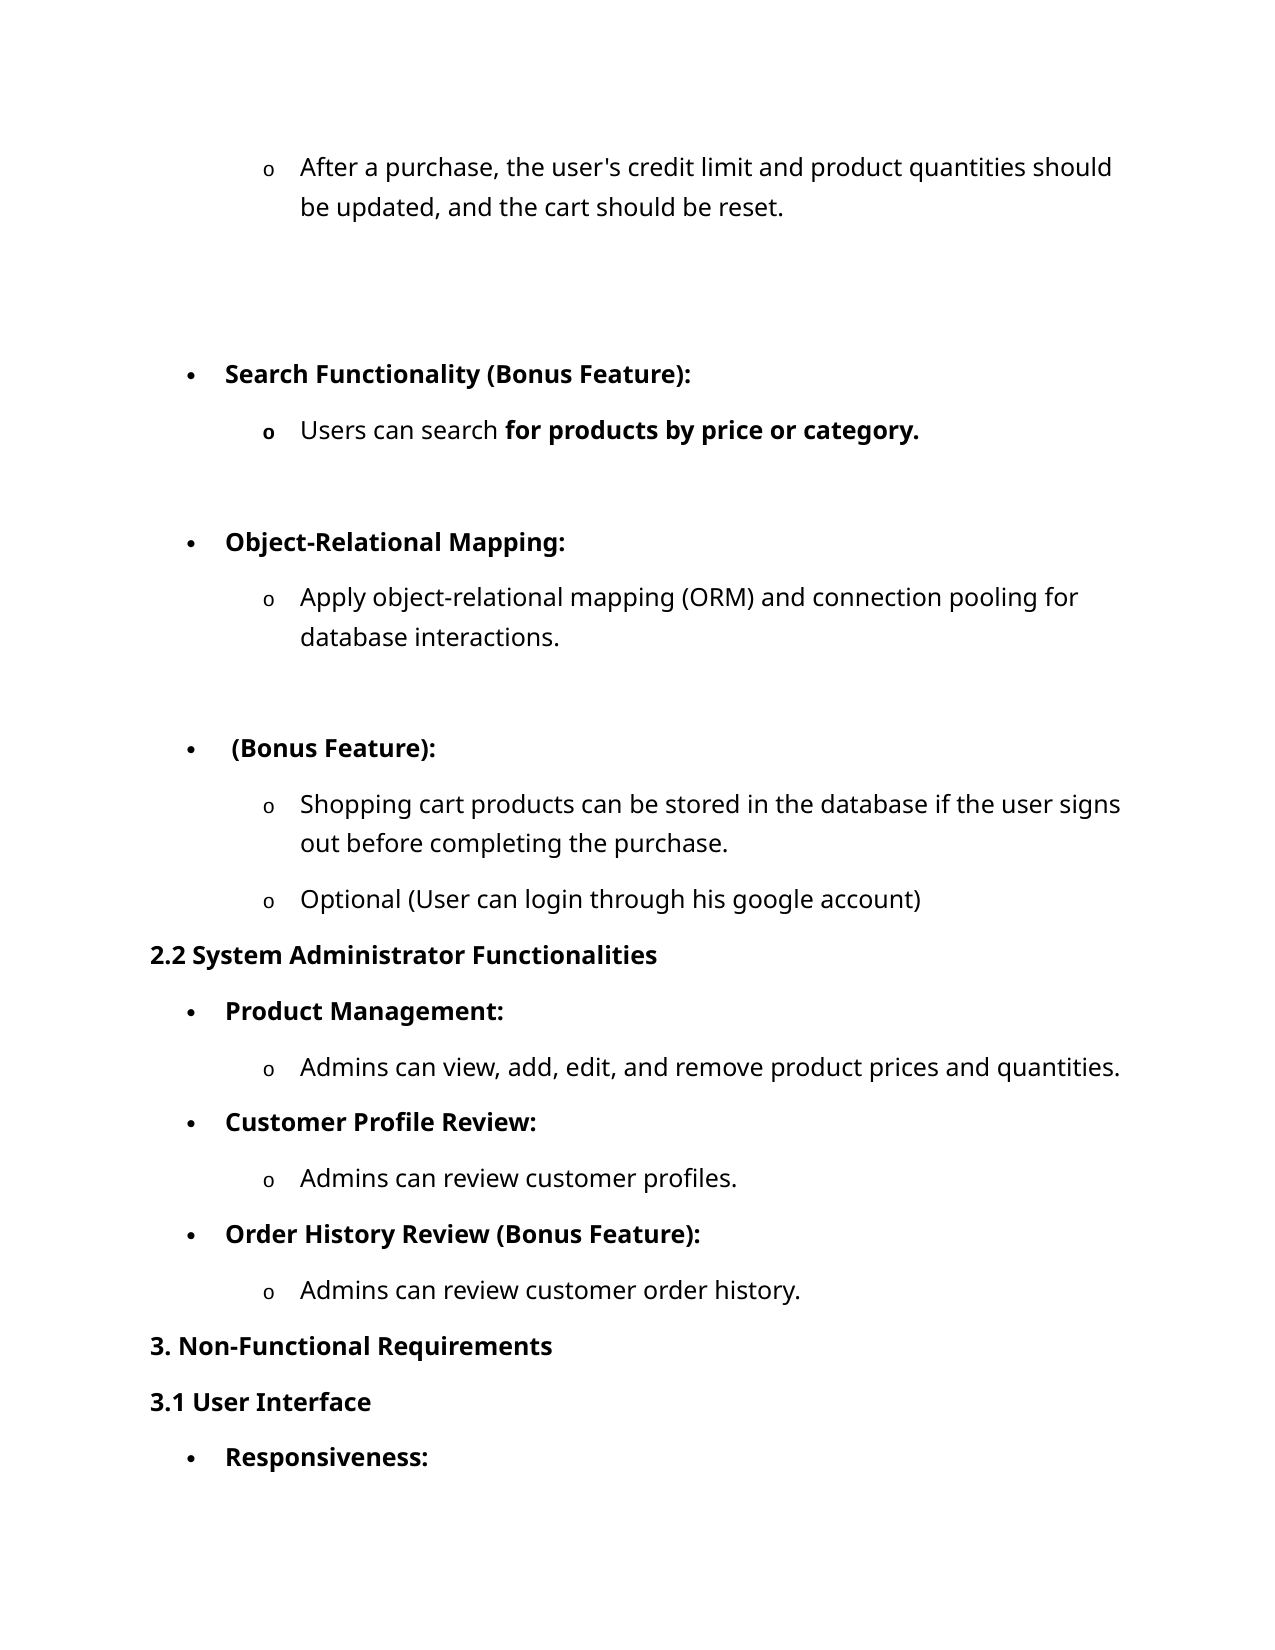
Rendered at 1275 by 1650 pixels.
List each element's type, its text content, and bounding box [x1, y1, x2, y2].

list Responsiveness: [187, 1440, 1125, 1474]
text 2.2 System Administrator Functionalities [150, 937, 1125, 972]
list Product Management: [187, 993, 1125, 1027]
list Customer Profile Review: [187, 1105, 1125, 1139]
list Object-Relational Mapping: [187, 524, 1125, 558]
list Admins can review customer profiles. [262, 1161, 1125, 1195]
list Optional (User can login through his google account) [262, 882, 1125, 916]
list Shopping cart products can be stored in the database if the user signs out before completing the purchase. [262, 787, 1125, 860]
text 3.1 User Interface [150, 1384, 1125, 1418]
list After a purchase, the user's credit limit and product quantities should be updated, and the cart should be reset. [262, 150, 1125, 223]
list (Bonus Feature): [187, 731, 1125, 765]
list Admins can view, add, edit, and remove product prices and quantities. [262, 1049, 1125, 1083]
list Apply object-relational mapping (ORM) and connection pooling for database interactions. [262, 580, 1125, 653]
text 3. Non-Functional Requirements [150, 1328, 1125, 1362]
list Search Functionality (Bonus Feature): [187, 357, 1125, 391]
list Order History Review (Bonus Feature): [187, 1217, 1125, 1251]
list Admins can review customer order history. [262, 1272, 1125, 1307]
list Users can search for products by price or category. [262, 412, 1125, 447]
